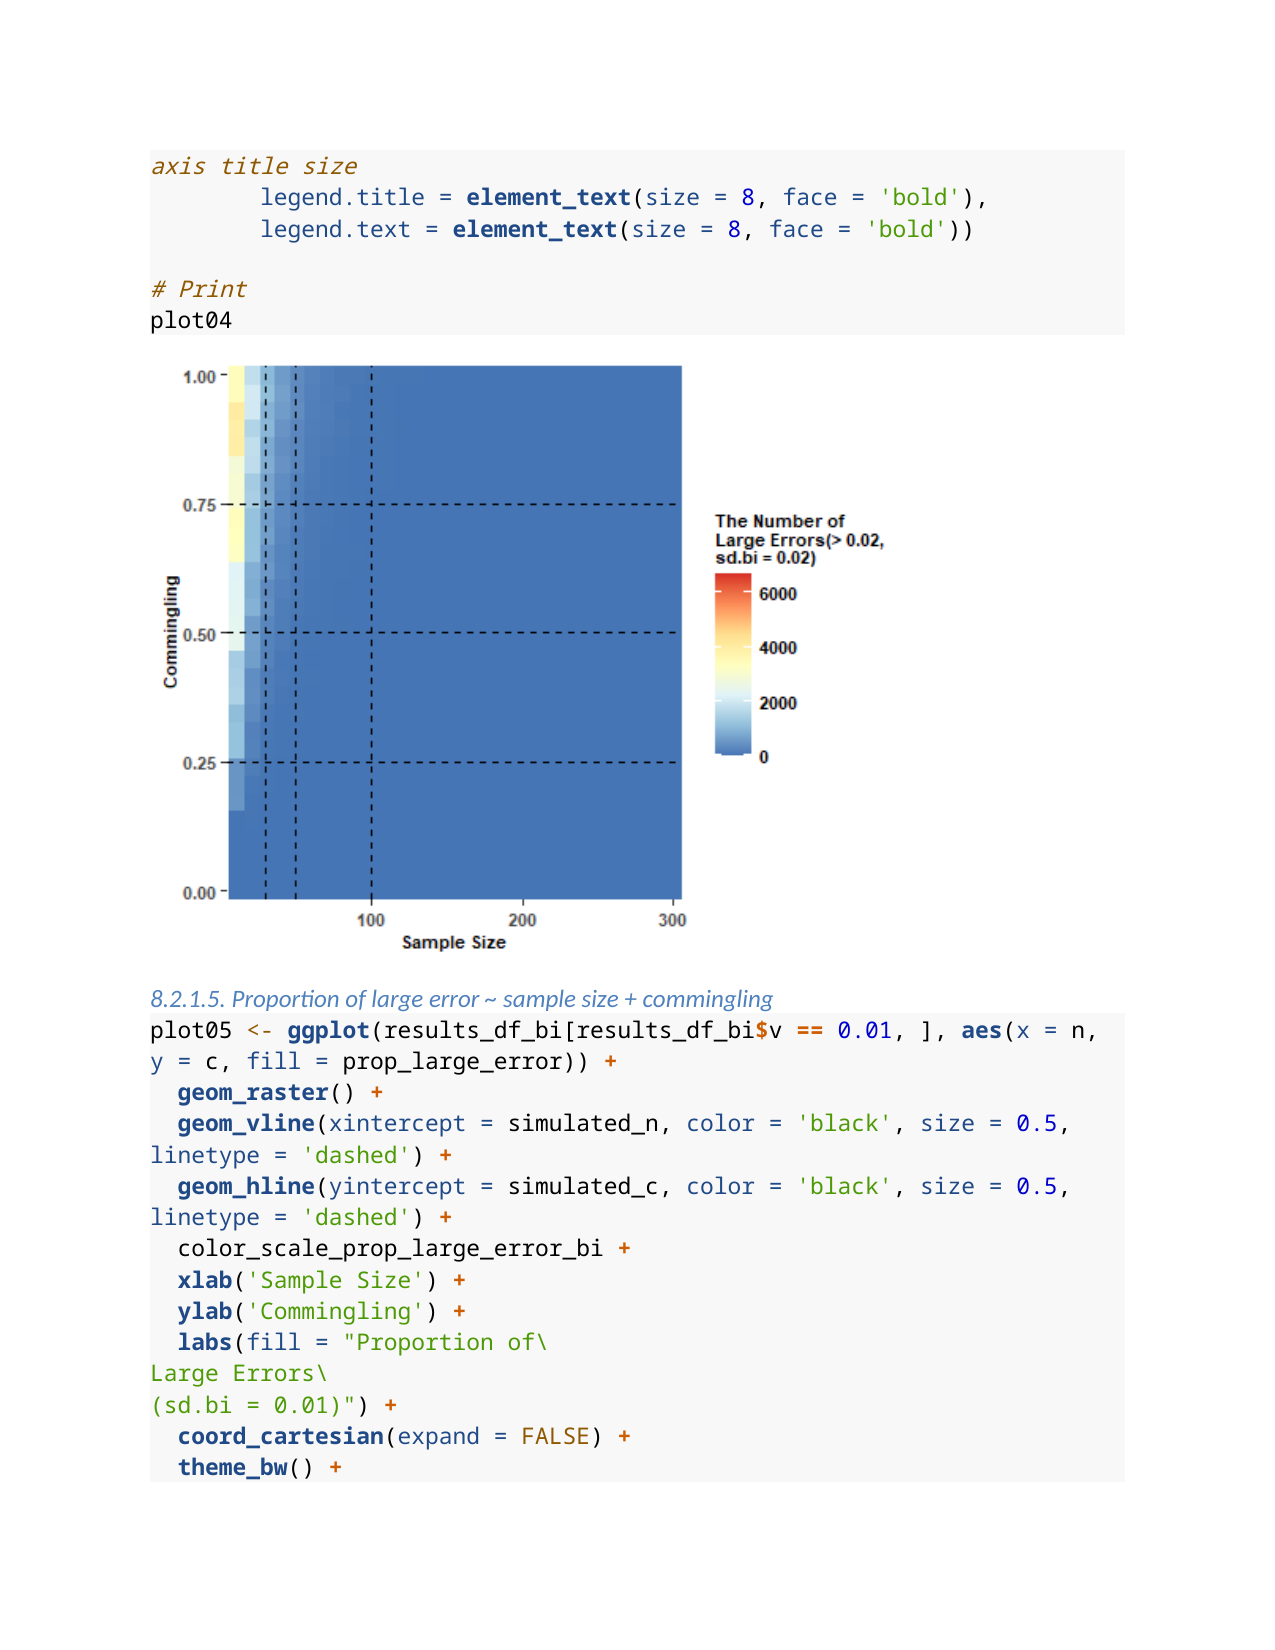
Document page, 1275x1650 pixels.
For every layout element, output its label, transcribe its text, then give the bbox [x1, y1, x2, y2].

picture [150, 355, 908, 963]
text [150, 150, 1125, 335]
subtitle 8.2.1.5. Proportion of large error ~ sample size + commingling [150, 983, 1125, 1013]
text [150, 1013, 1125, 1482]
